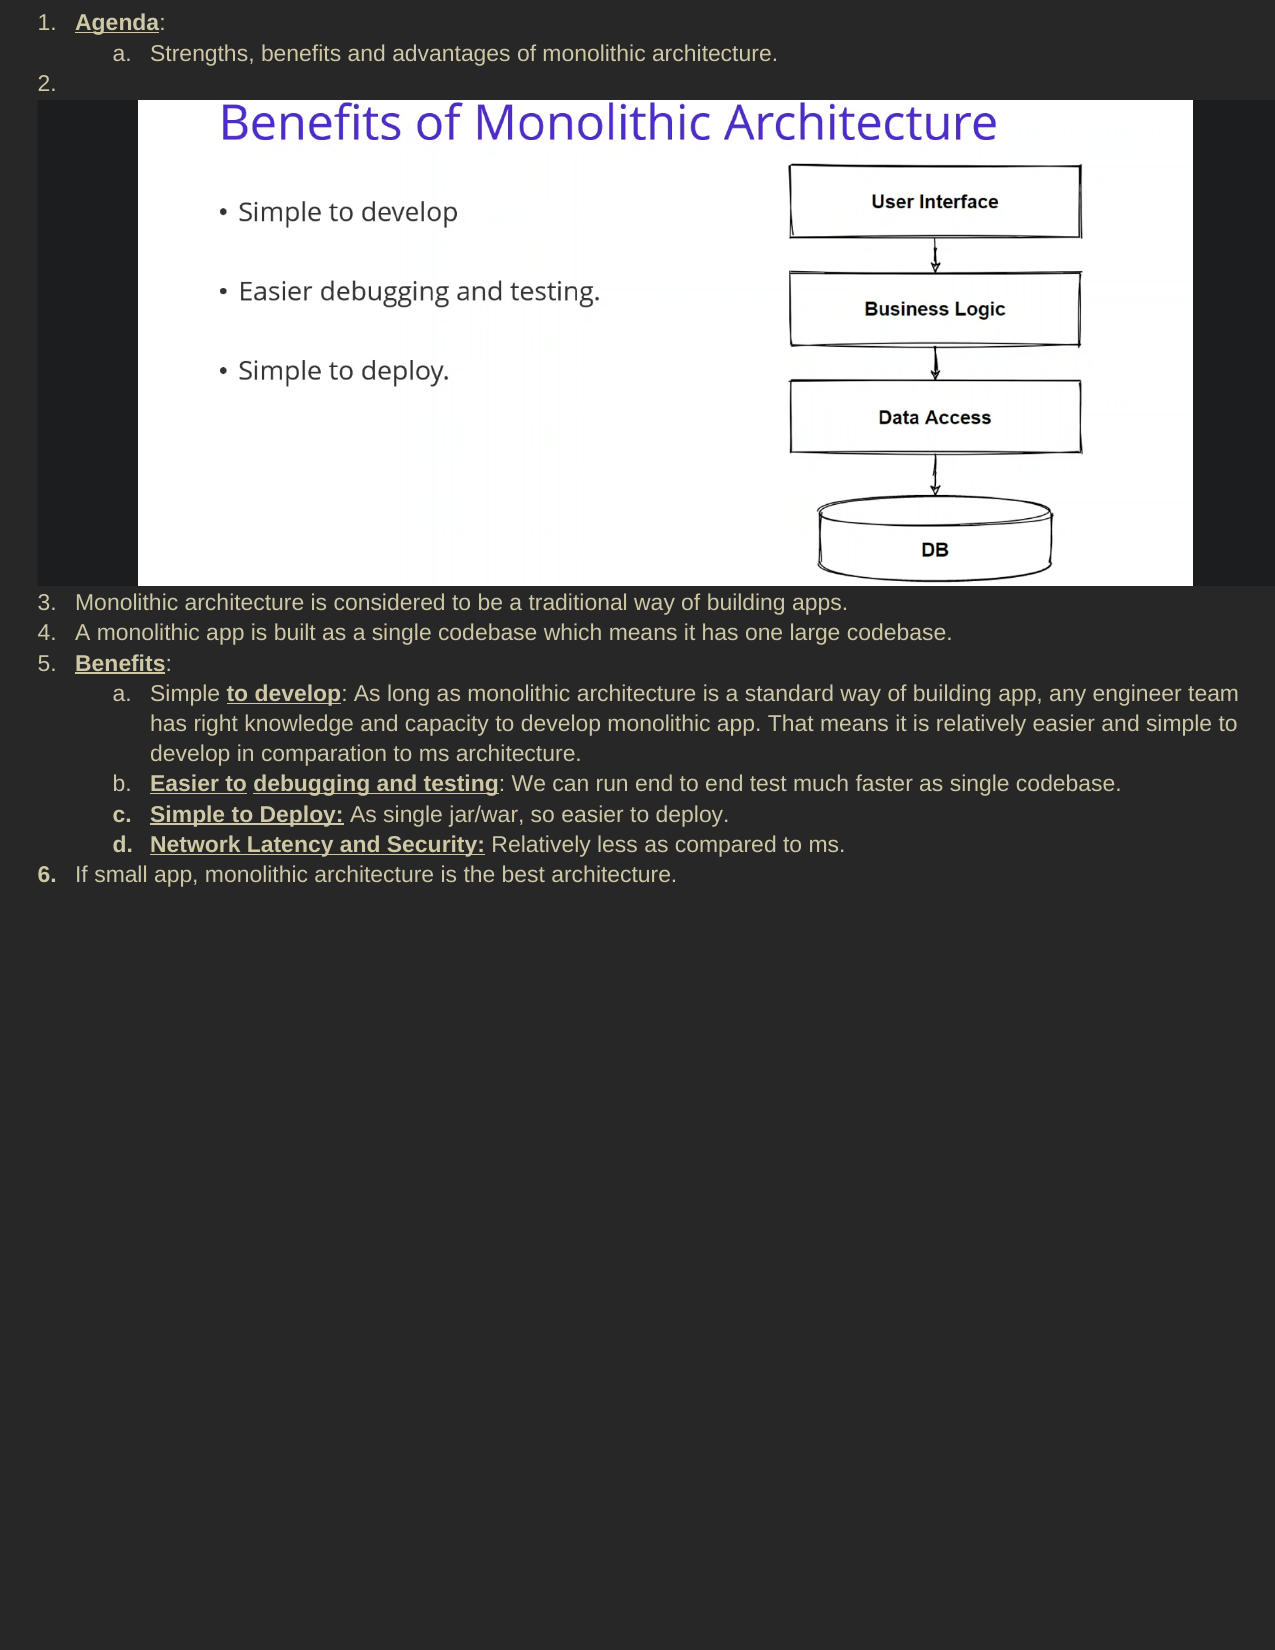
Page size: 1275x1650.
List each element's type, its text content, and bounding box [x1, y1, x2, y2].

list Network Latency and Security: Relatively less as compared to ms. [112, 831, 1255, 857]
list Simple to develop: As long as monolithic architecture is a standard way of building app, any engineer team has right knowledge and capacity to develop monolithic app. That means it is relatively easier and simple to develop in comparation to ms architecture. [112, 680, 1255, 767]
list Monolithic architecture is considered to be a traditional way of building apps. [37, 589, 1255, 616]
list Agenda: [37, 9, 1255, 36]
list Benefits: [37, 649, 1255, 676]
list Easier to debugging and testing: We can run end to end test much faster as single codebase. [112, 770, 1255, 797]
list Strengths, benefits and advantages of monolithic architecture. [112, 39, 1255, 66]
picture [37, 100, 1275, 586]
list A monolithic app is built as a single codebase which means it has one large codebase. [37, 619, 1255, 646]
list If small app, monolithic architecture is the best architecture. [37, 861, 1255, 887]
list Simple to Deploy: As single jar/war, so easier to deploy. [112, 801, 1255, 827]
